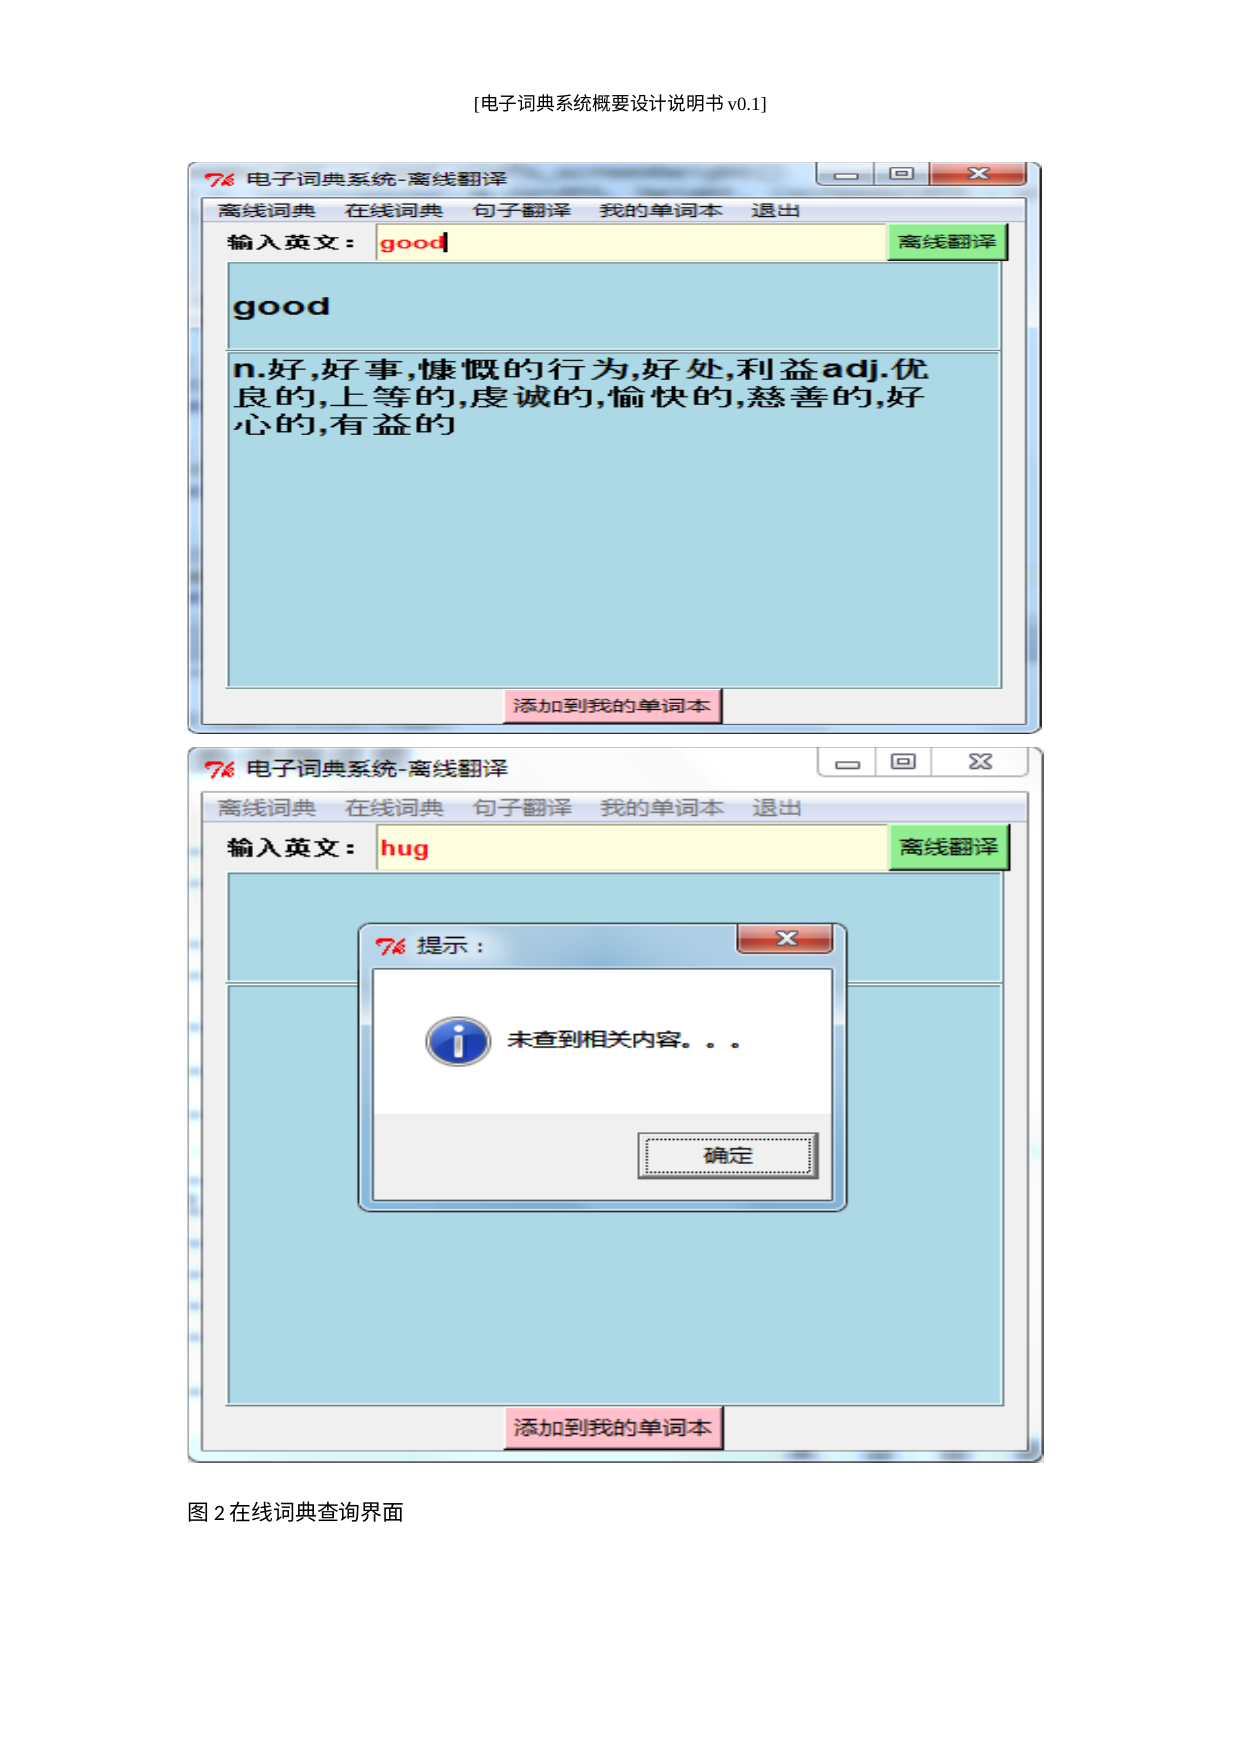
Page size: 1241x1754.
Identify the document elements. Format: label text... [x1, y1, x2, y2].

text 图2在线词典查询界面 [187, 1494, 1053, 1527]
picture [187, 747, 1044, 1463]
picture [187, 162, 1042, 734]
